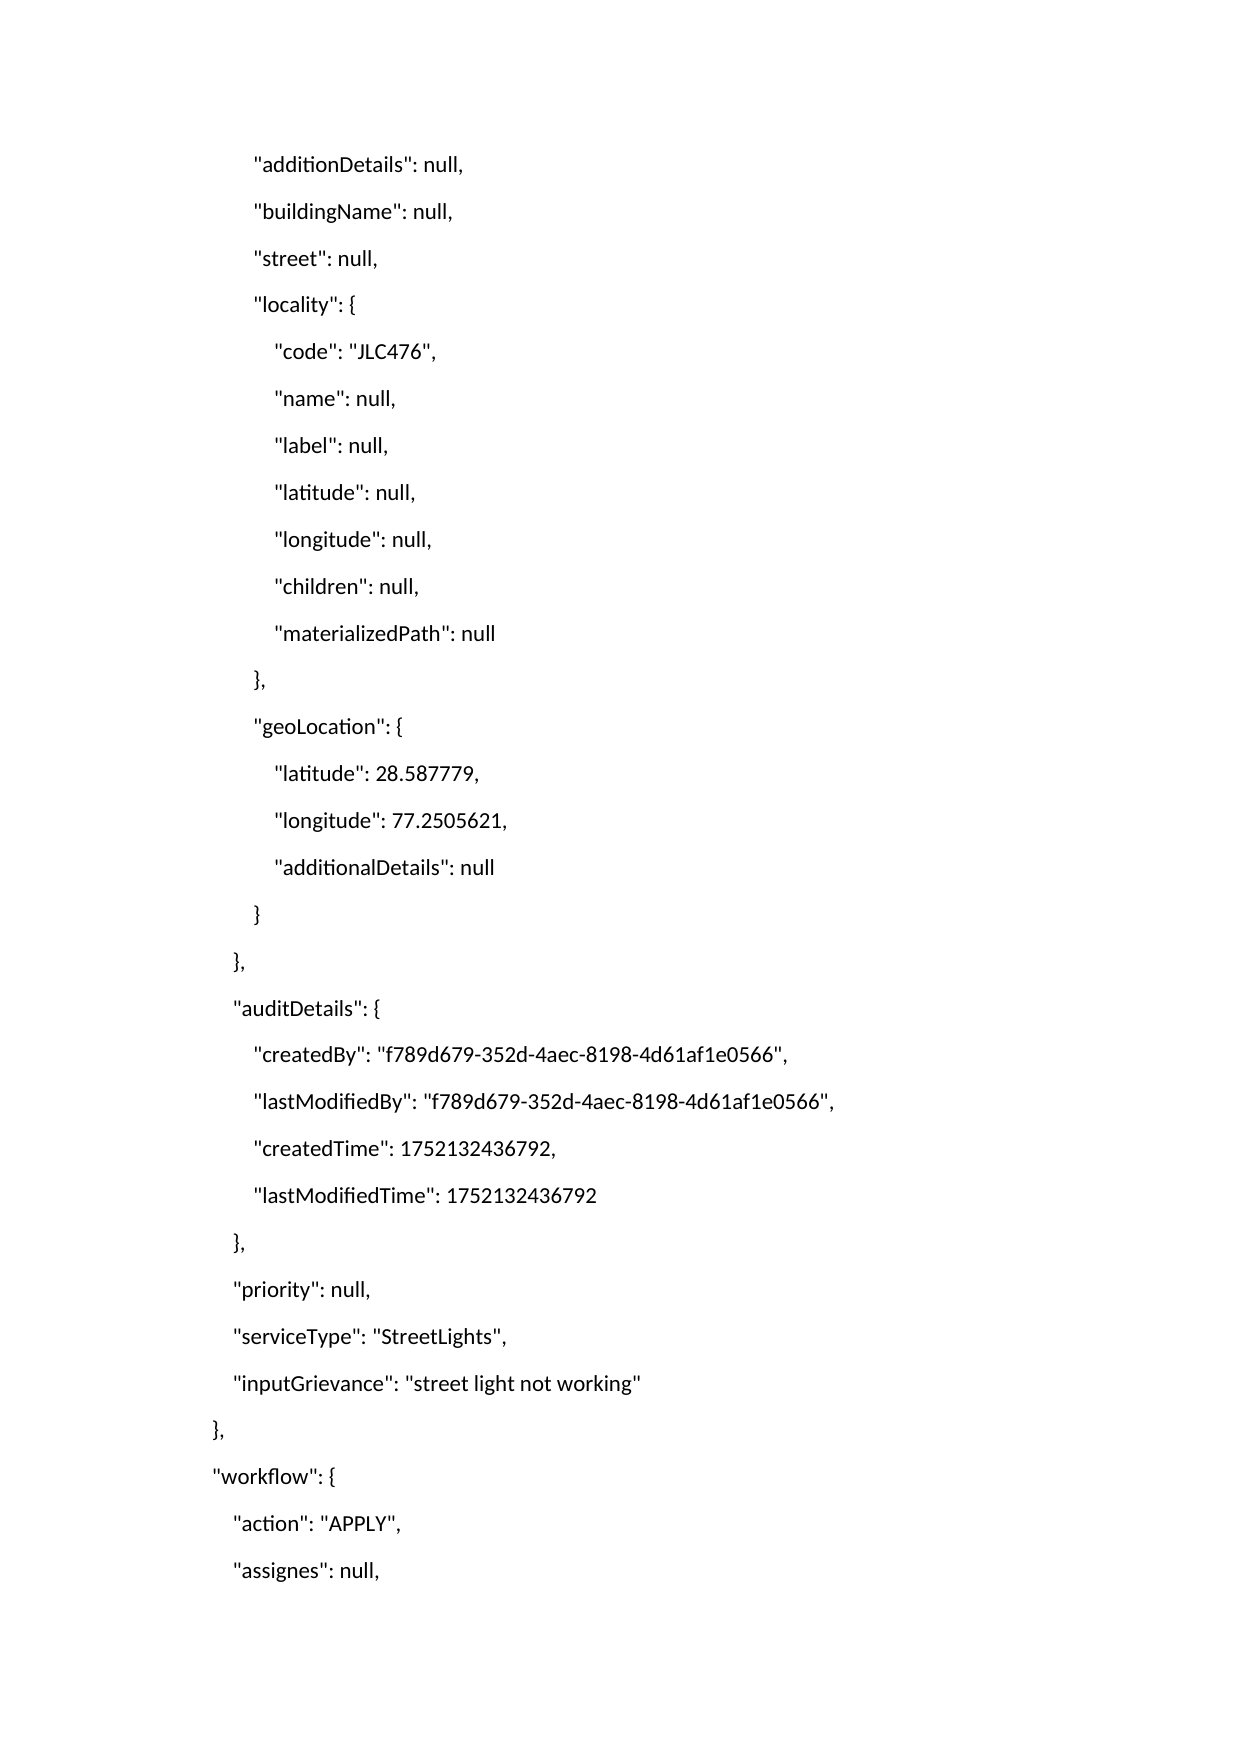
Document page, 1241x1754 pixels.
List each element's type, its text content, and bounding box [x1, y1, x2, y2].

text "materializedPath": null [150, 619, 1090, 647]
text "auditDetails": { [150, 994, 1090, 1022]
text "street": null, [150, 244, 1090, 272]
text "createdBy": "f789d679-352d-4aec-8198-4d61af1e0566", [150, 1041, 1090, 1069]
text "createdTime": 1752132436792, [150, 1134, 1090, 1162]
text "label": null, [150, 431, 1090, 459]
text "serviceType": "StreetLights", [150, 1322, 1090, 1350]
text "action": "APPLY", [150, 1509, 1090, 1537]
text "buildingName": null, [150, 197, 1090, 225]
text "locality": { [150, 291, 1090, 319]
text "latitude": null, [150, 478, 1090, 506]
text "assignes": null, [150, 1556, 1090, 1584]
text }, [150, 947, 1090, 975]
text "inputGrievance": "street light not working" [150, 1369, 1090, 1397]
text "priority": null, [150, 1275, 1090, 1303]
text "children": null, [150, 572, 1090, 600]
text "code": "JLC476", [150, 337, 1090, 366]
text } [150, 900, 1090, 928]
text "latitude": 28.587779, [150, 759, 1090, 787]
text "longitude": null, [150, 525, 1090, 553]
text "geoLocation": { [150, 712, 1090, 741]
text "workflow": { [150, 1462, 1090, 1491]
text "longitude": 77.2505621, [150, 806, 1090, 834]
text "name": null, [150, 384, 1090, 412]
text "lastModifiedTime": 1752132436792 [150, 1181, 1090, 1209]
text }, [150, 1416, 1090, 1444]
text }, [150, 666, 1090, 694]
text }, [150, 1228, 1090, 1256]
text "lastModifiedBy": "f789d679-352d-4aec-8198-4d61af1e0566", [150, 1087, 1090, 1116]
text "additionDetails": null, [150, 150, 1090, 178]
text "additionalDetails": null [150, 853, 1090, 881]
